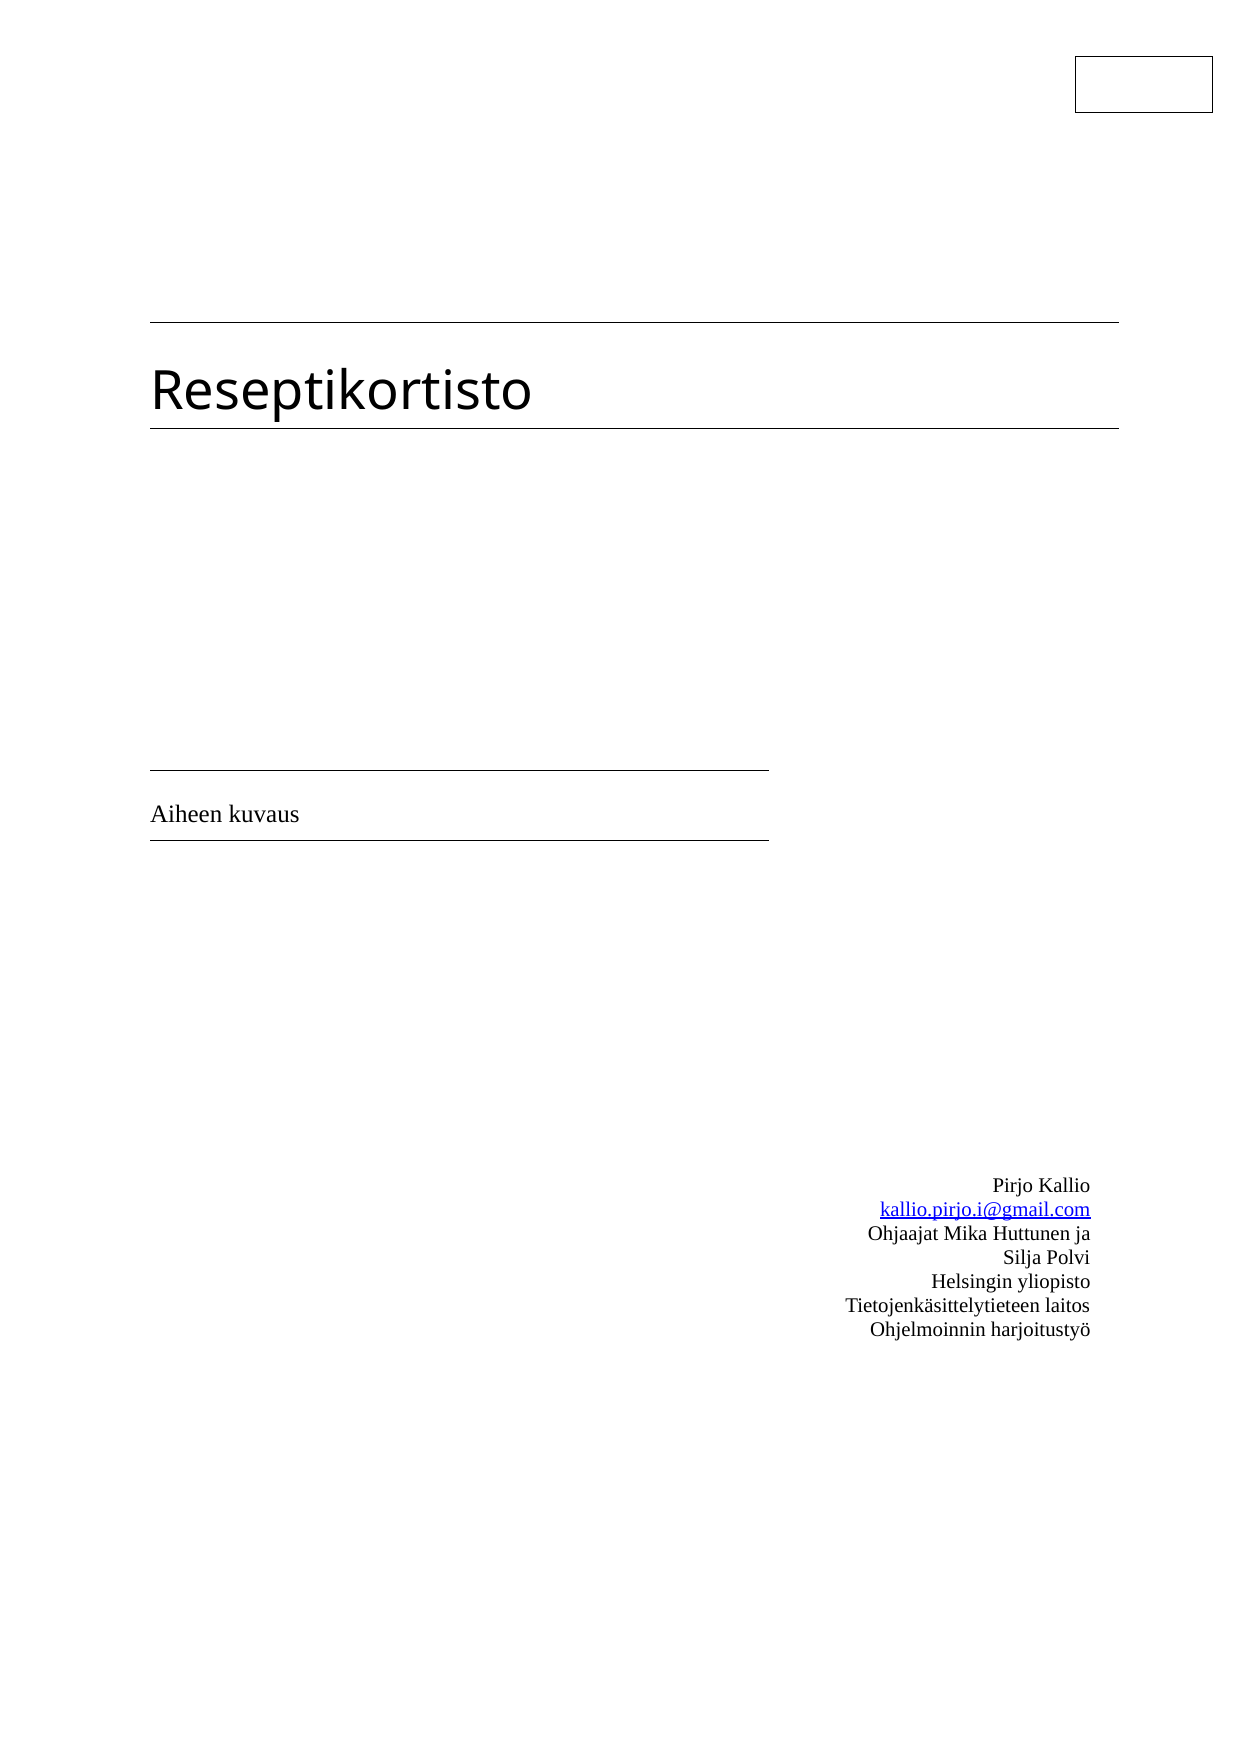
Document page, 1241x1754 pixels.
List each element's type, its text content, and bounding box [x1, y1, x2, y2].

text Ohjaajat Mika Huttunen ja Silja Polvi [829, 1221, 1090, 1269]
text Pirjo Kallio [150, 1172, 1090, 1197]
text kallio.pirjo.i@gmail.com [150, 1197, 1090, 1221]
text Tietojenkäsittelytieteen laitos [829, 1293, 1090, 1317]
text Ohjelmoinnin harjoitustyö [829, 1317, 1090, 1341]
text Aiheen kuvaus [150, 799, 1090, 827]
text Helsingin yliopisto [829, 1269, 1090, 1293]
text Reseptikortisto [150, 351, 1090, 425]
